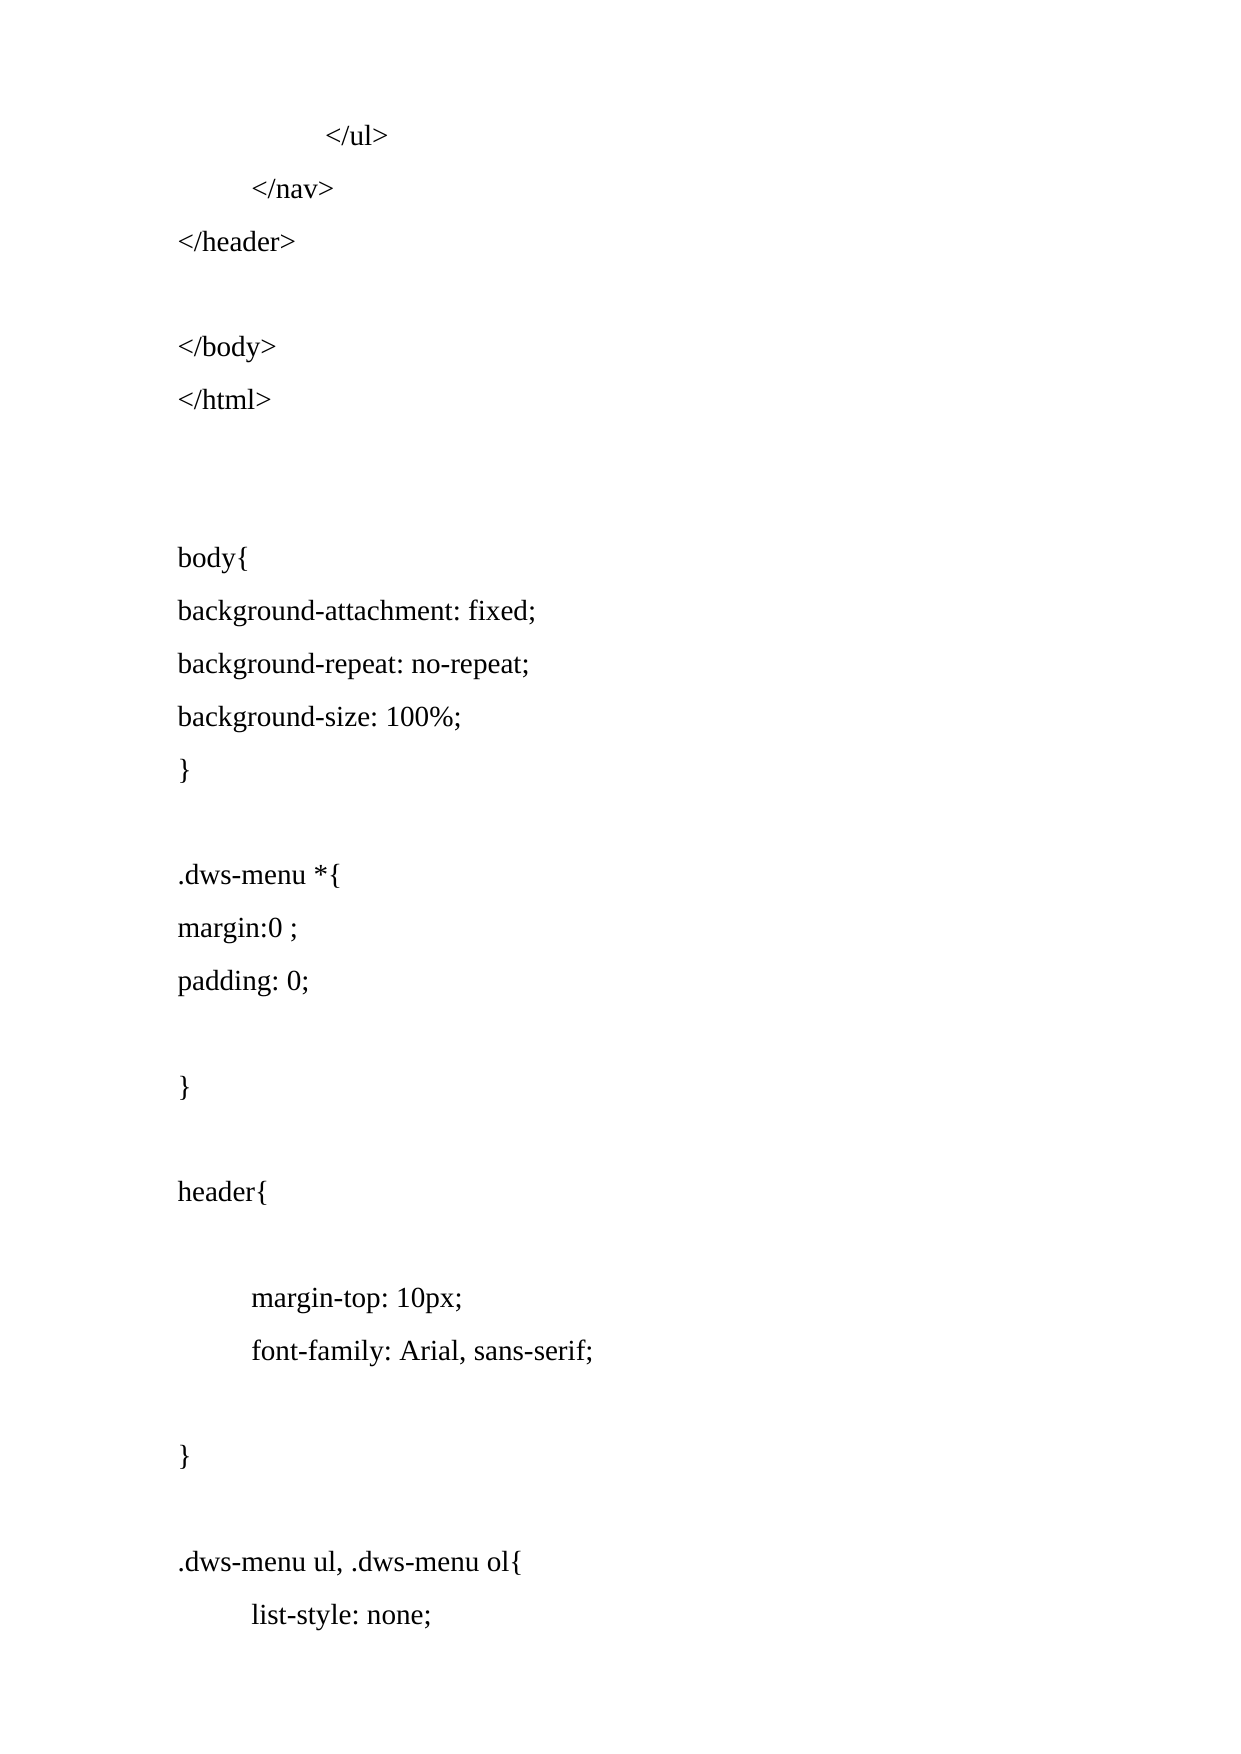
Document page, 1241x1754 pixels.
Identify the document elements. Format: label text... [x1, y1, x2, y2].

text background-size: 100%; [177, 699, 1152, 733]
text list-style: none; [177, 1597, 1152, 1630]
text </header> [177, 224, 1152, 257]
text margin-top: 10px; [177, 1280, 1152, 1313]
text } [177, 1069, 1152, 1102]
text </ul> [177, 118, 1152, 152]
text body{ [177, 541, 1152, 574]
text .dws-menu ul, .dws-menu ol{ [177, 1544, 1152, 1578]
text margin:0 ; [177, 910, 1152, 944]
text padding: 0; [177, 963, 1152, 997]
text } [177, 1438, 1152, 1472]
text background-repeat: no-repeat; [177, 646, 1152, 680]
text header{ [177, 1174, 1152, 1208]
text .dws-menu *{ [177, 857, 1152, 891]
text font-family: Arial, sans-serif; [177, 1333, 1152, 1366]
text </html> [177, 382, 1152, 416]
text </nav> [177, 171, 1152, 204]
text } [177, 752, 1152, 785]
text </body> [177, 329, 1152, 363]
text background-attachment: fixed; [177, 593, 1152, 627]
